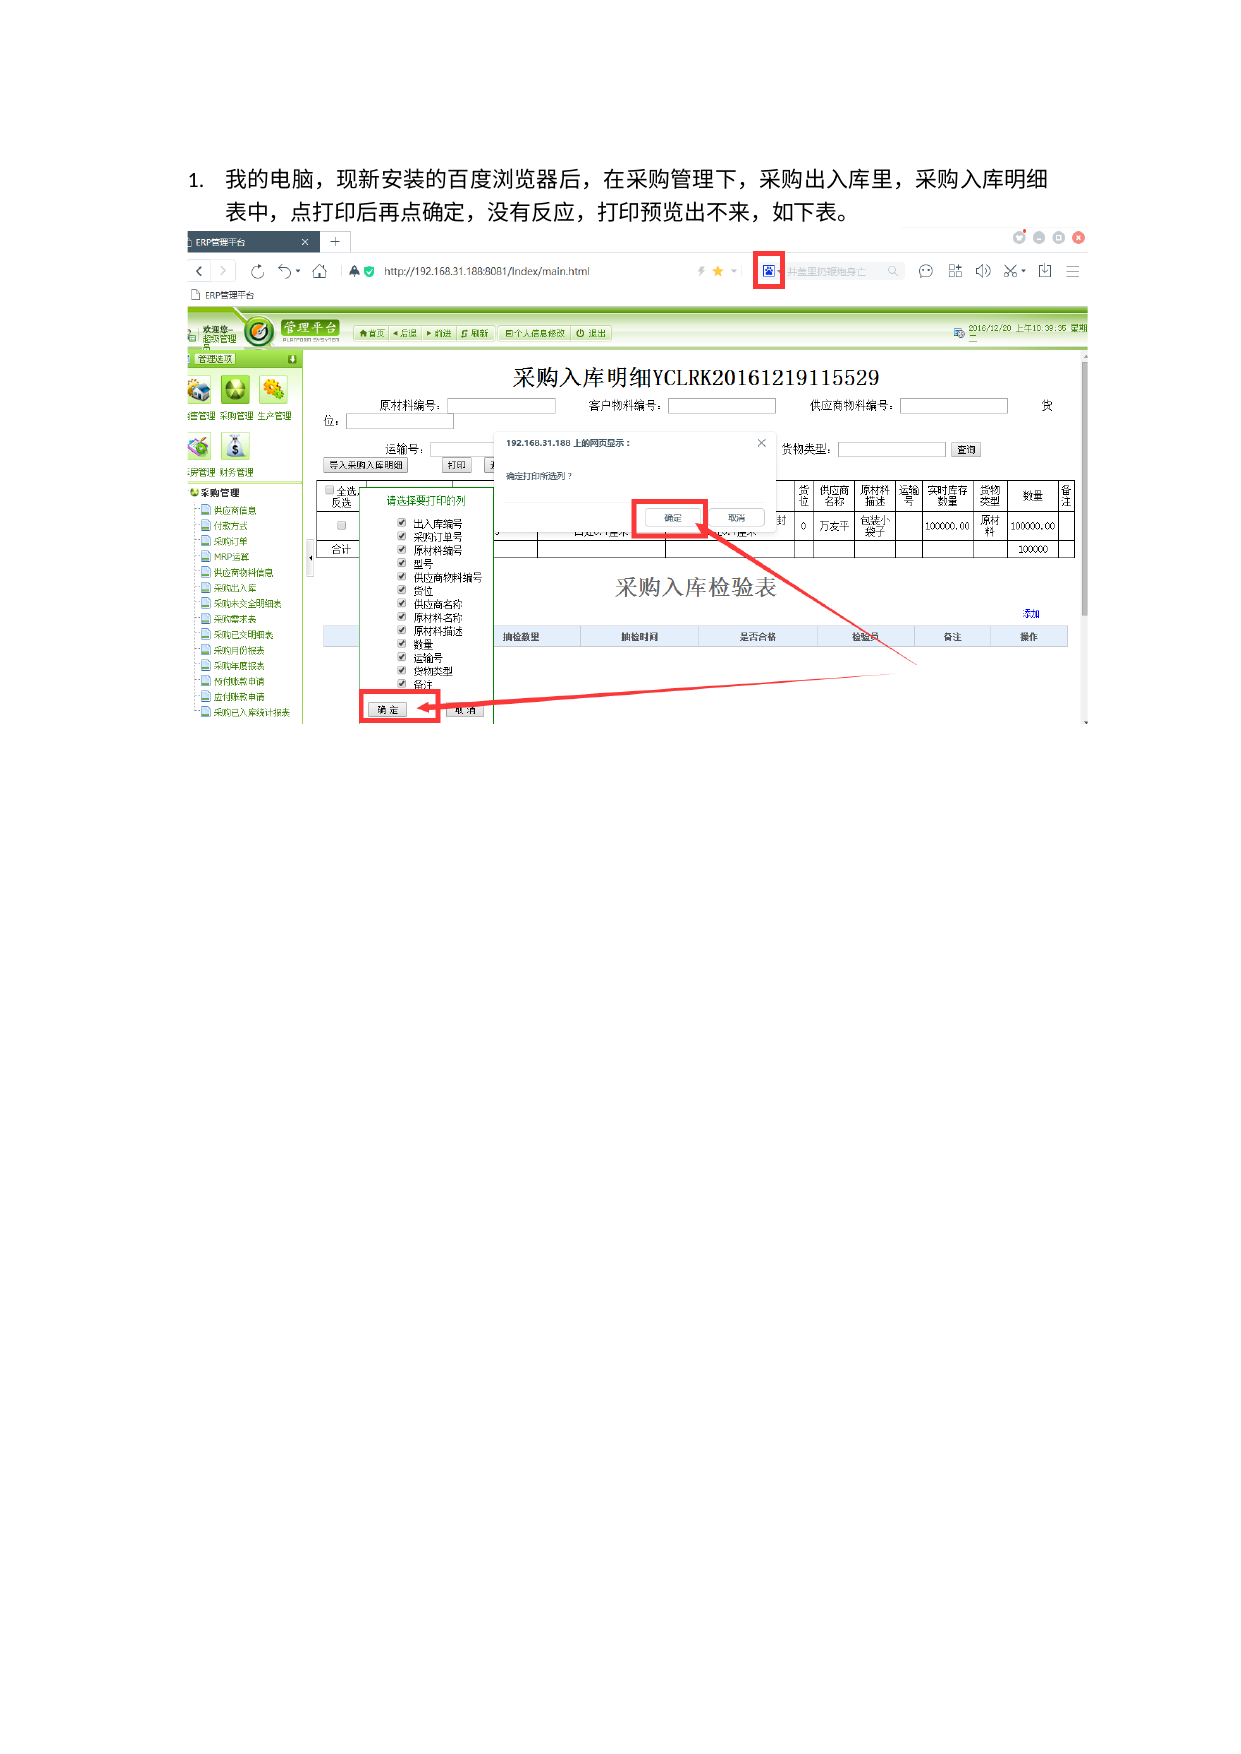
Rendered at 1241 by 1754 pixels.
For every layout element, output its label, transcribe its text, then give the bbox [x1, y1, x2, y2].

list 我的电脑，现新安装的百度浏览器后，在采购管理下，采购出入库里，采购入库明细表中，点打印后再点确定，没有反应，打印预览出不来，如下表。 [187, 162, 1053, 227]
picture [187, 227, 1088, 724]
